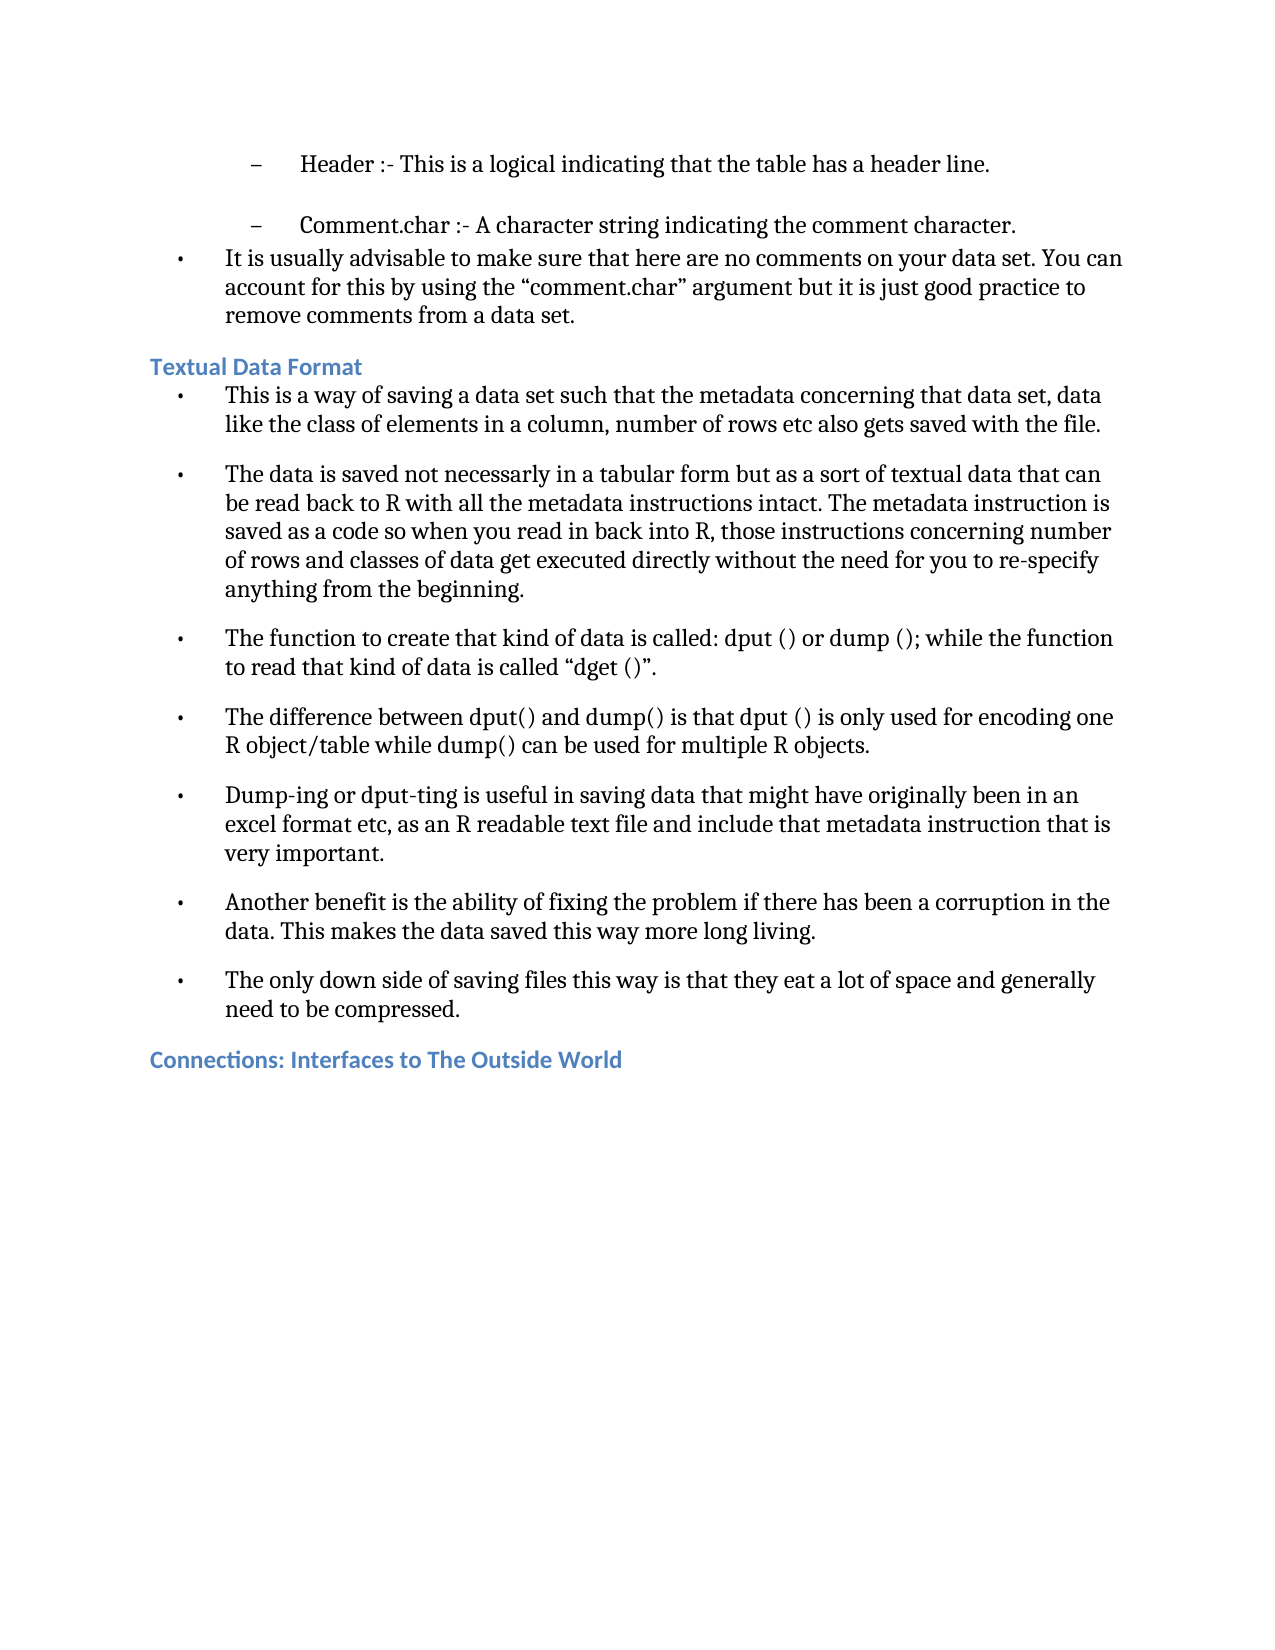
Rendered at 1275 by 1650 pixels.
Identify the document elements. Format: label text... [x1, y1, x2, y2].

list The only down side of saving files this way is that they eat a lot of space and generally need to be compressed. [175, 966, 1125, 1024]
list This is a way of saving a data set such that the metadata concerning that data set, data like the class of elements in a column, number of rows etc also gets saved with the file. [175, 381, 1125, 439]
subtitle Connections: Interfaces to The Outside World [150, 1045, 1125, 1075]
list Header :- This is a logical indicating that the table has a header line. [250, 150, 1125, 207]
subtitle Textual Data Format [150, 351, 1125, 381]
list Another benefit is the ability of fixing the problem if there has been a corruption in the data. This makes the data saved this way more long living. [175, 888, 1125, 946]
list The function to create that kind of data is called: dput () or dump (); while the function to read that kind of data is called “dget ()”. [175, 624, 1125, 682]
list Dump-ing or dput-ting is useful in saving data that might have originally been in an excel format etc, as an R readable text file and include that metadata instruction that is very important. [175, 781, 1125, 867]
list Comment.char :- A character string indicating the comment character. [250, 211, 1125, 240]
list It is usually advisable to make sure that here are no comments on your data set. You can account for this by using the “comment.char” argument but it is just good practice to remove comments from a data set. [175, 244, 1125, 330]
list The data is saved not necessarly in a tabular form but as a sort of textual data that can be read back to R with all the metadata instructions intact. The metadata instruction is saved as a code so when you read in back into R, those instructions concerning number of rows and classes of data get executed directly without the need for you to re-specify anything from the beginning. [175, 460, 1125, 603]
list The difference between dput() and dump() is that dput () is only used for encoding one R object/table while dump() can be used for multiple R objects. [175, 703, 1125, 760]
